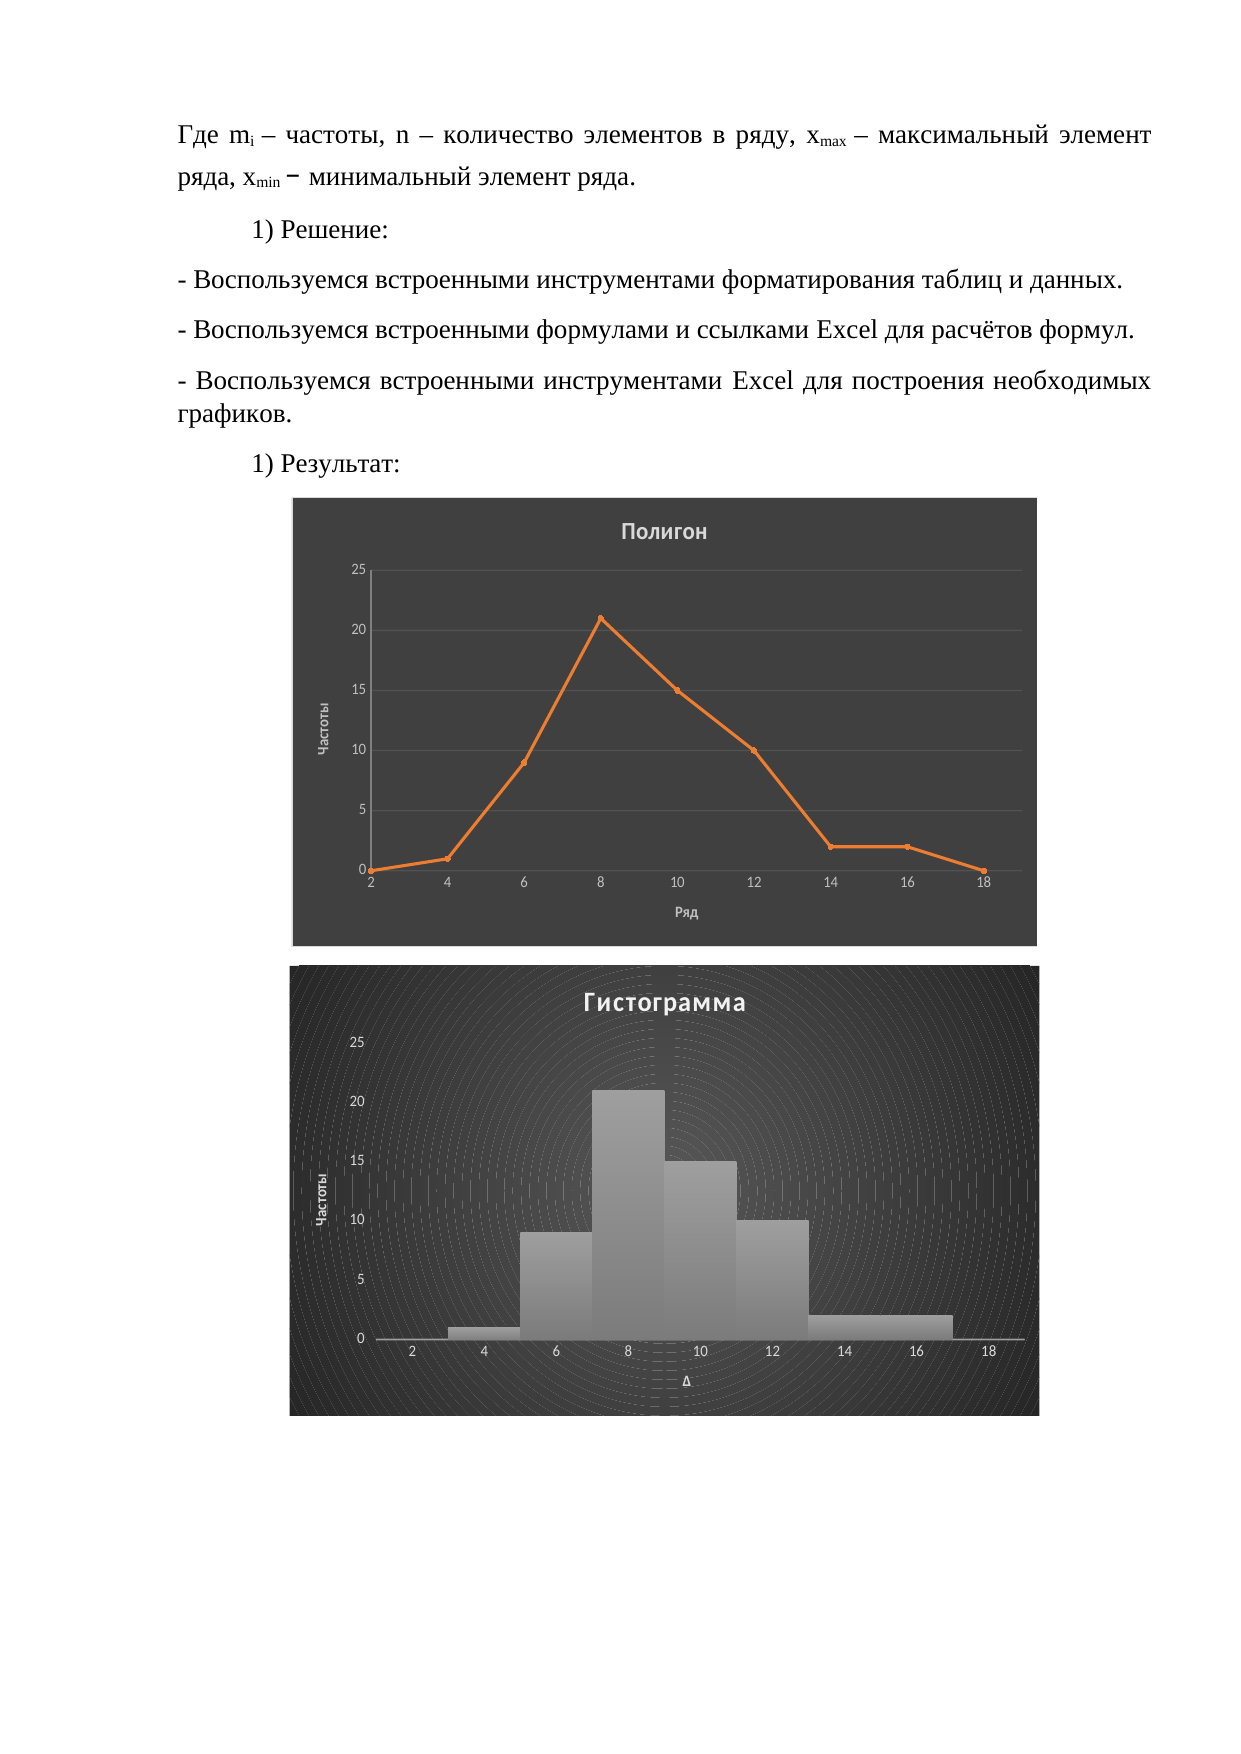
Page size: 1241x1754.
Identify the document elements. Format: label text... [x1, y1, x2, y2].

text - Воспользуемся встроенными инструментами Excel для построения необходимых графиков. [177, 364, 1152, 428]
text - Воспользуемся встроенными инструментами форматирования таблиц и данных. [177, 263, 1152, 294]
text 1) Результат: [177, 447, 1152, 479]
text Где mi – частоты, n – количество элементов в ряду, xmax – максимальный элемент ряда, xmin – минимальный элемент ряда. [177, 118, 1152, 193]
text - Воспользуемся встроенными формулами и ссылками Excel для расчётов формул. [177, 313, 1152, 345]
text 1) Решение: [177, 213, 1152, 244]
